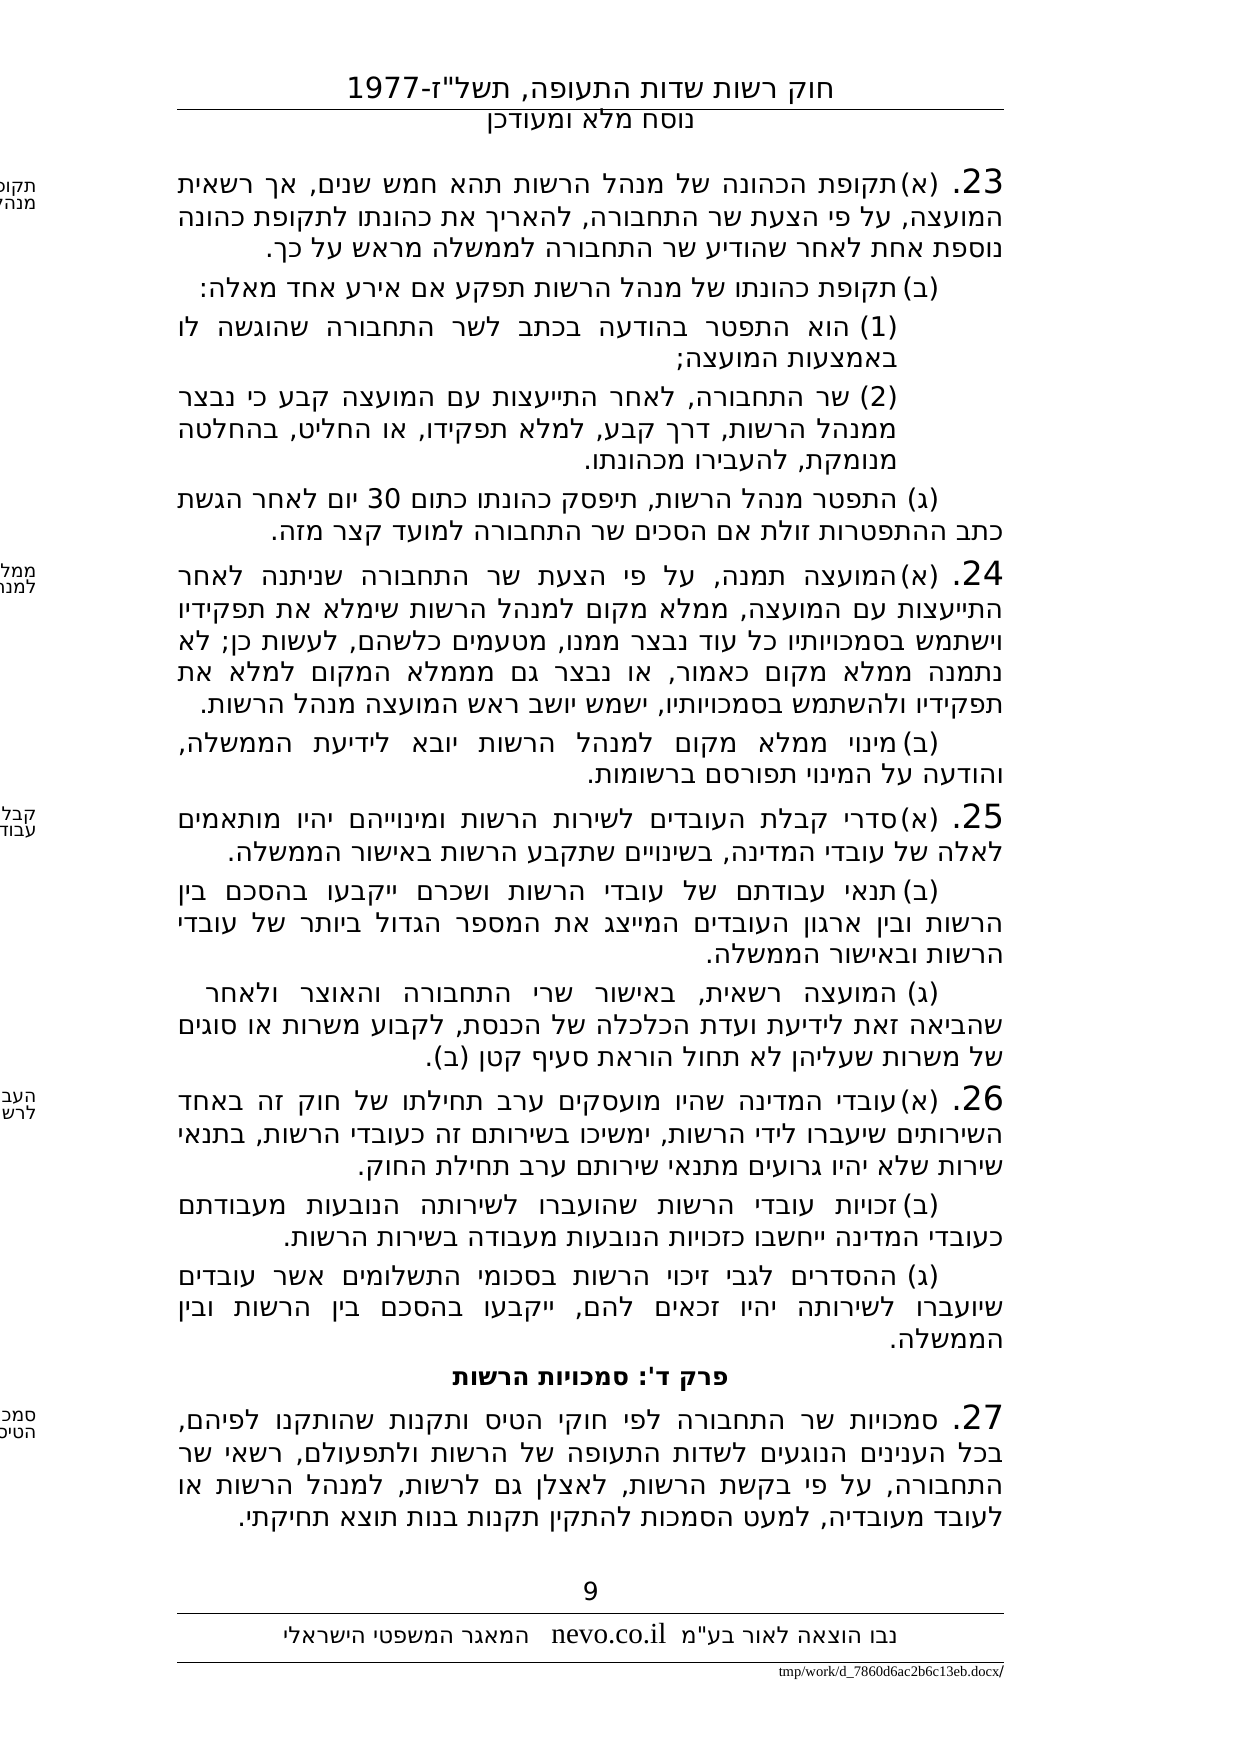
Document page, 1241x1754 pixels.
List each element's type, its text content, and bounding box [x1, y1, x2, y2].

text (ב) תנאי עבודתם של עובדי הרשות ושכרם ייקבעו בהסכם בין הרשות ובין ארגון העובדים המייצג את המספר הגדול ביותר של עובדי הרשות ובאישור הממשלה. [177, 876, 1004, 970]
text פרק ד': סמכויות הרשות [177, 1362, 1004, 1391]
text (ג) המועצה רשאית, באישור שרי התחבורה והאוצר ולאחר שהביאה זאת לידיעת ועדת הכלכלה של הכנסת, לקבוע משרות או סוגים של משרות שעליהן לא תחול הוראת סעיף קטן (ב). [177, 978, 1004, 1072]
text 25. (א) סדרי קבלת העובדים לשירות הרשות ומינוייהם יהיו מותאמים לאלה של עובדי המדינה, בשינויים שתקבע הרשות באישור הממשלה. [177, 798, 1004, 868]
text (ג) ההסדרים לגבי זיכוי הרשות בסכומי התשלומים אשר עובדים שיועברו לשירותה יהיו זכאים להם, ייקבעו בהסכם בין הרשות ובין הממשלה. [177, 1260, 1004, 1355]
text 24. (א) המועצה תמנה, על פי הצעת שר התחבורה שניתנה לאחר התייעצות עם המועצה, ממלא מקום למנהל הרשות שימלא את תפקידיו וישתמש בסמכויותיו כל עוד נבצר ממנו, מטעמים כלשהם, לעשות כן; לא נתמנה ממלא מקום כאמור, או נבצר גם מממלא המקום למלא את תפקידיו ולהשתמש בסמכויותיו, ישמש יושב ראש המועצה מנהל הרשות. [177, 554, 1004, 719]
text (ג) התפטר מנהל הרשות, תיפסק כהונתו כתום 30 יום לאחר הגשת כתב ההתפטרות זולת אם הסכים שר התחבורה למועד קצר מזה. [177, 484, 1004, 547]
text (ב) זכויות עובדי הרשות שהועברו לשירותה הנובעות מעבודתם כעובדי המדינה ייחשבו כזכויות הנובעות מעבודה בשירות הרשות. [177, 1189, 1004, 1252]
text (1) הוא התפטר בהודעה בכתב לשר התחבורה שהוגשה לו באמצעות המועצה; [177, 311, 898, 374]
text 27. סמכויות שר התחבורה לפי חוקי הטיס ותקנות שהותקנו לפיהם, בכל הענינים הנוגעים לשדות התעופה של הרשות ולתפעולם, רשאי שר התחבורה, על פי בקשת הרשות, לאצלן גם לרשות, למנהל הרשות או לעובד מעובדיה, למעט הסמכות להתקין תקנות בנות תוצא תחיקתי. [177, 1399, 1004, 1532]
text (2) שר התחבורה, לאחר התייעצות עם המועצה קבע כי נבצר ממנהל הרשות, דרך קבע, למלא תפקידו, או החליט, בהחלטה מנומקת, להעבירו מכהונתו. [177, 382, 898, 476]
text 23. (א) תקופת הכהונה של מנהל הרשות תהא חמש שנים, אך רשאית המועצה, על פי הצעת שר התחבורה, להאריך את כהונתו לתקופת כהונה נוספת אחת לאחר שהודיע שר התחבורה לממשלה מראש על כך. [177, 162, 1004, 264]
text (ב) מינוי ממלא מקום למנהל הרשות יובא לידיעת הממשלה, והודעה על המינוי תפורסם ברשומות. [177, 727, 1004, 790]
text 26. (א) עובדי המדינה שהיו מועסקים ערב תחילתו של חוק זה באחד השירותים שיעברו לידי הרשות, ימשיכו בשירותם זה כעובדי הרשות, בתנאי שירות שלא יהיו גרועים מתנאי שירותם ערב תחילת החוק. [177, 1080, 1004, 1182]
text (ב) תקופת כהונתו של מנהל הרשות תפקע אם אירע אחד מאלה: [177, 272, 1004, 303]
